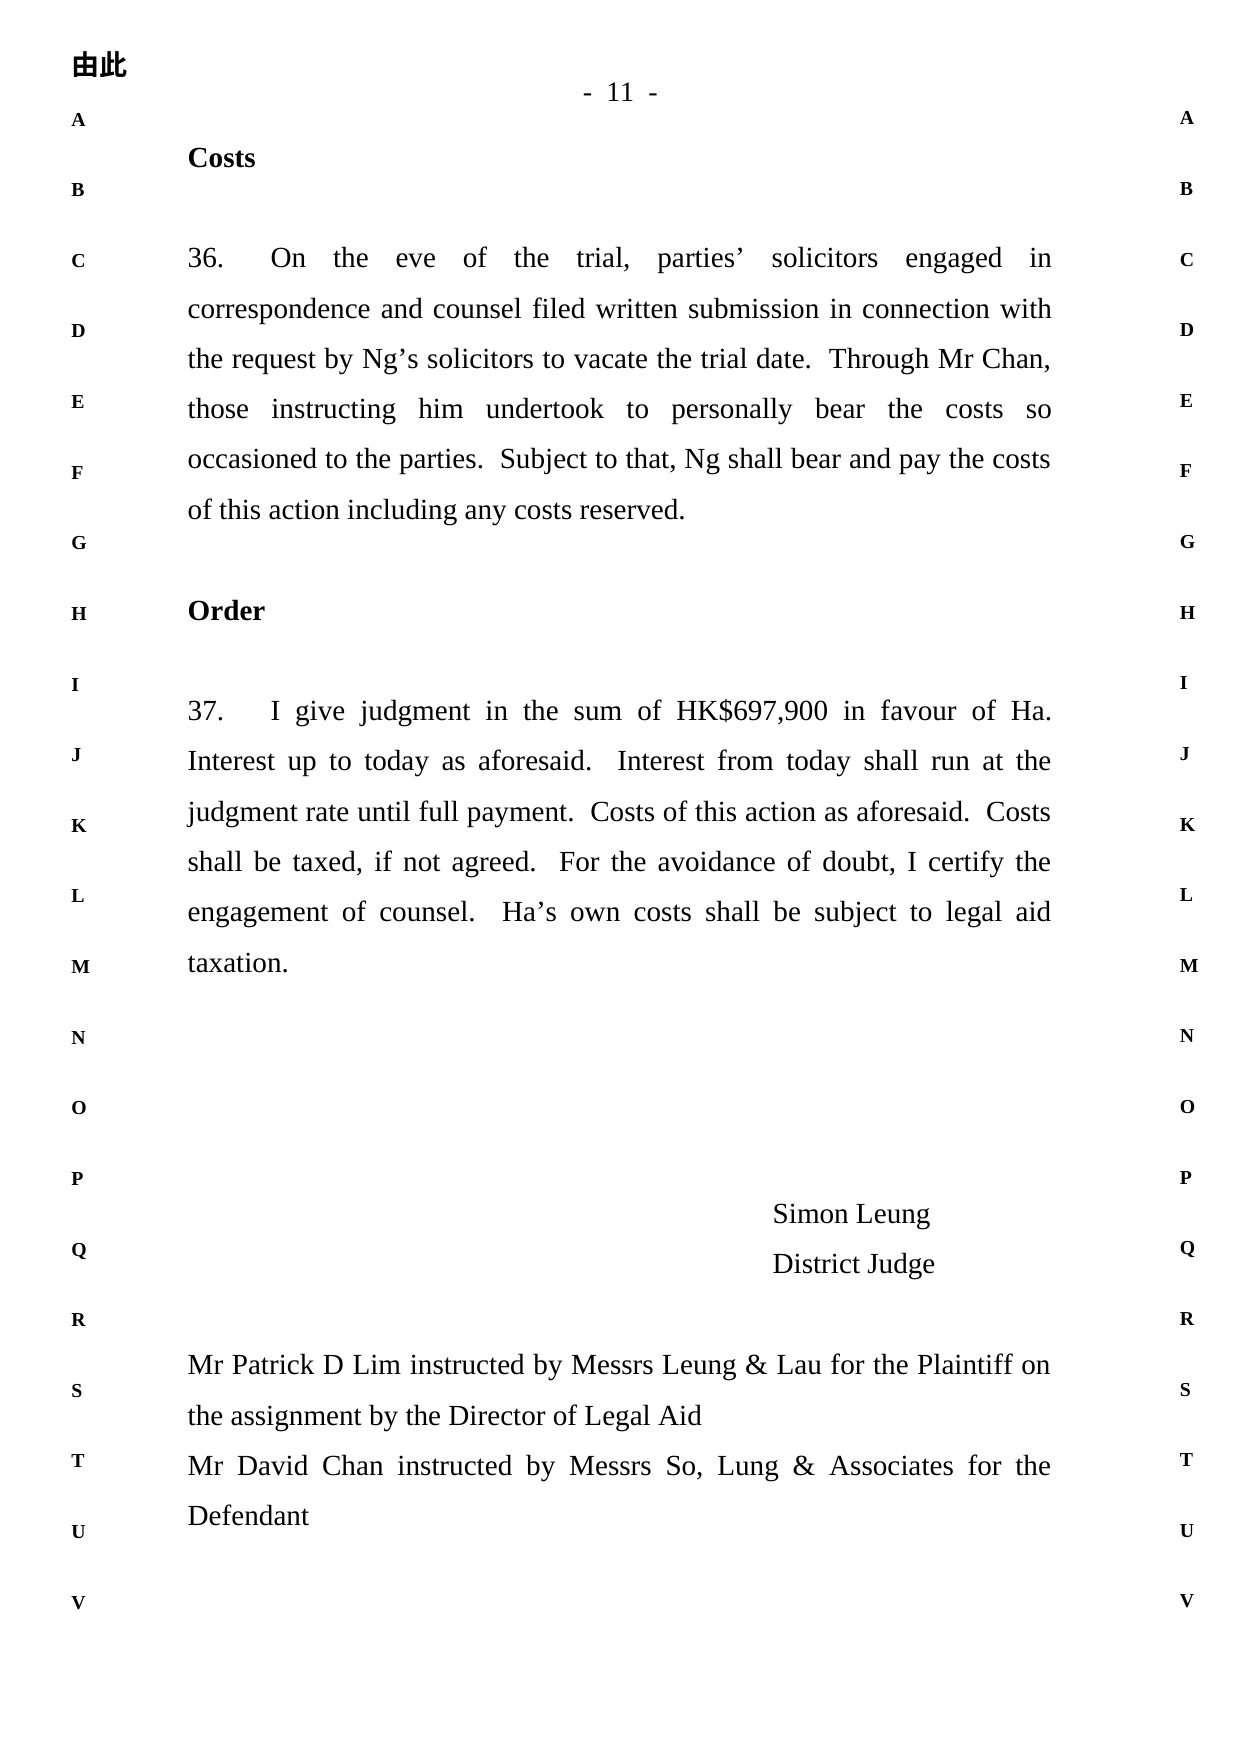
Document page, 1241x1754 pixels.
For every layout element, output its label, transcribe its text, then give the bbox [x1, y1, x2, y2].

list On the eve of the trial, parties’ solicitors engaged in correspondence and counsel filed written submission in connection with the request by Ng’s solicitors to vacate the trial date. Through Mr Chan, those instructing him undertook to personally bear the costs so occasioned to the parties. Subject to that, Ng shall bear and pay the costs of this action including any costs reserved. [187, 240, 1053, 526]
text Order [187, 593, 1053, 626]
text Costs [187, 140, 1053, 173]
text Mr Patrick D Lim instructed by Messrs Leung & Lau for the Plaintiff on the assignment by the Director of Legal Aid [187, 1347, 1053, 1431]
text District Judge [187, 1247, 1053, 1280]
text Mr David Chan instructed by Messrs So, Lung & Associates for the Defendant [187, 1448, 1053, 1532]
list I give judgment in the sum of HK$697,900 in favour of Ha. Interest up to today as aforesaid. Interest from today shall run at the judgment rate until full payment. Costs of this action as aforesaid. Costs shall be taxed, if not agreed. For the avoidance of doubt, I certify the engagement of counsel. Ha’s own costs shall be subject to legal aid taxation. [187, 693, 1053, 978]
text Simon Leung [187, 1196, 1053, 1230]
